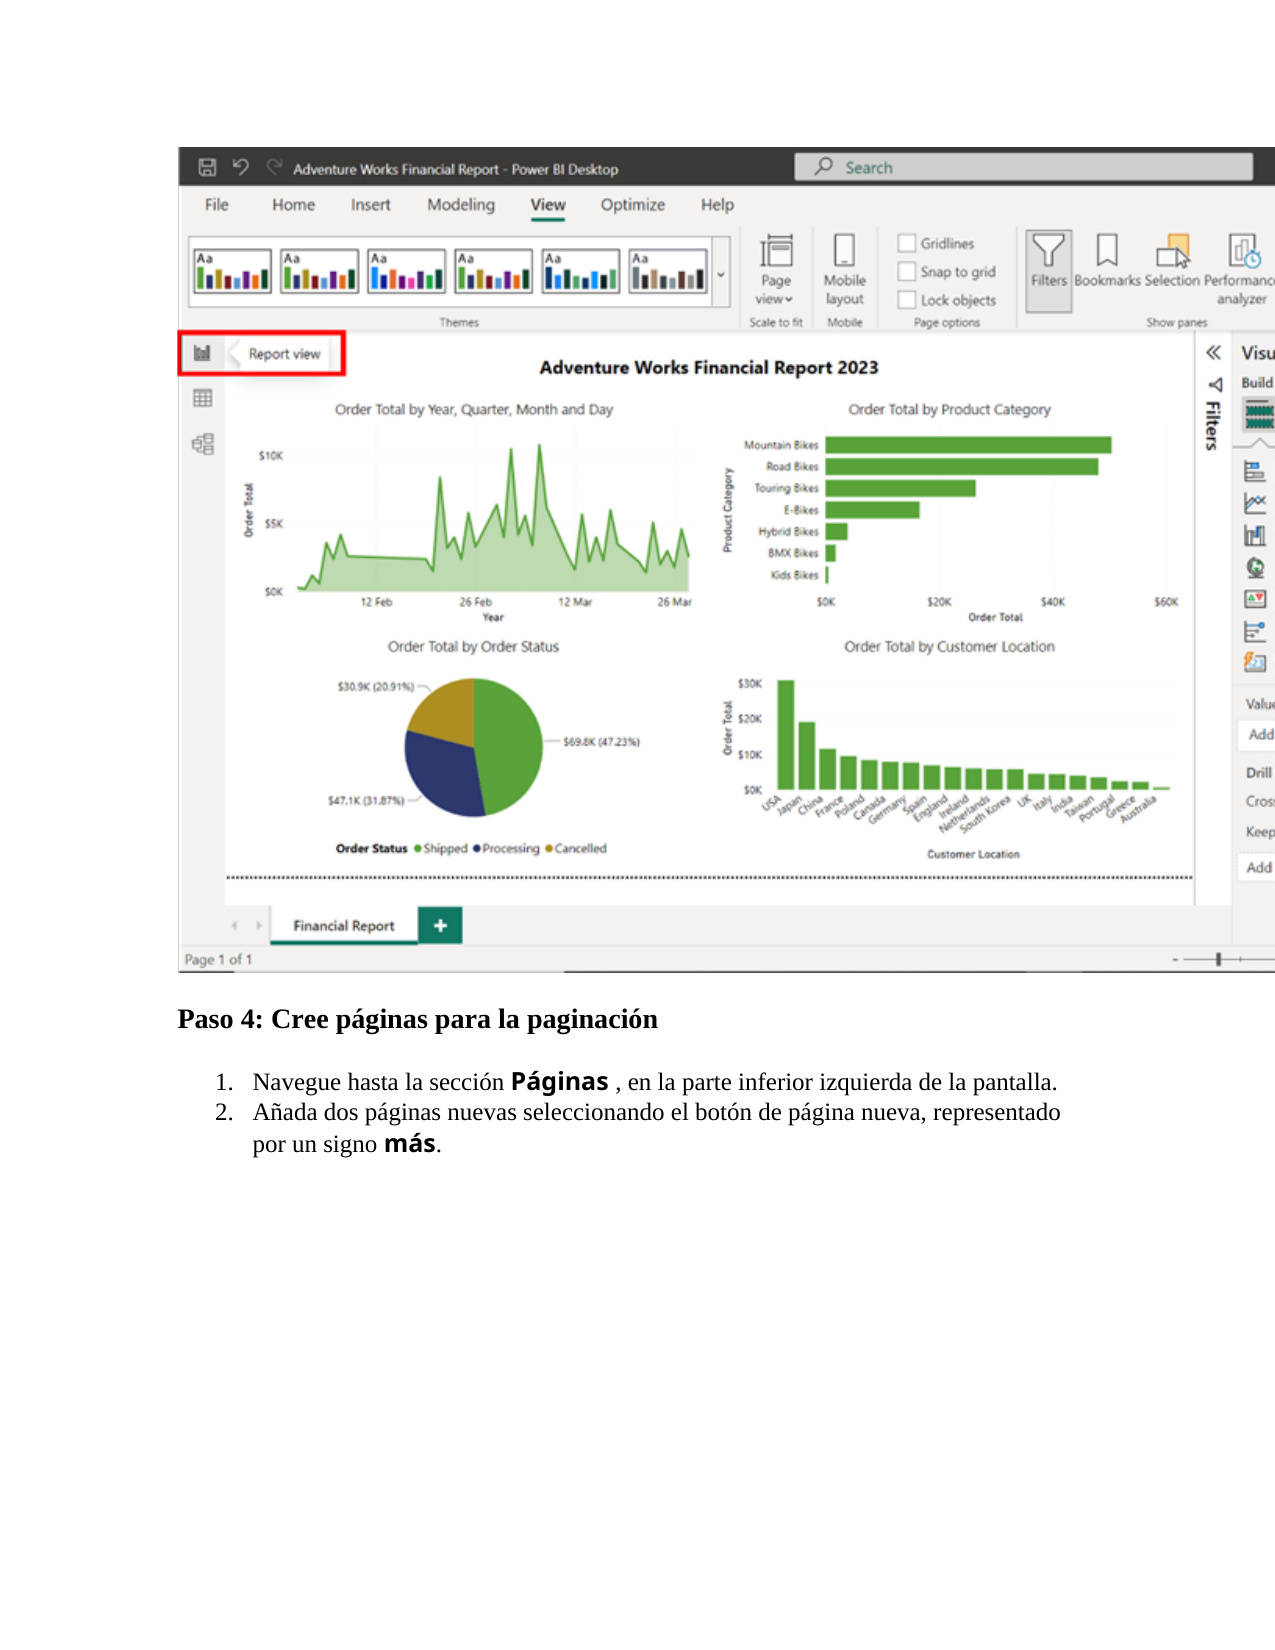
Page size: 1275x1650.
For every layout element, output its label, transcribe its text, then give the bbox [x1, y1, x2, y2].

text Paso 4: Cree páginas para la paginación [177, 1002, 1098, 1034]
list Añada dos páginas nuevas seleccionando el botón de página nueva, representado por un signo más. [215, 1097, 1098, 1160]
list Navegue hasta la sección Páginas , en la parte inferior izquierda de la pantalla. [215, 1063, 1098, 1097]
picture [177, 147, 1275, 973]
